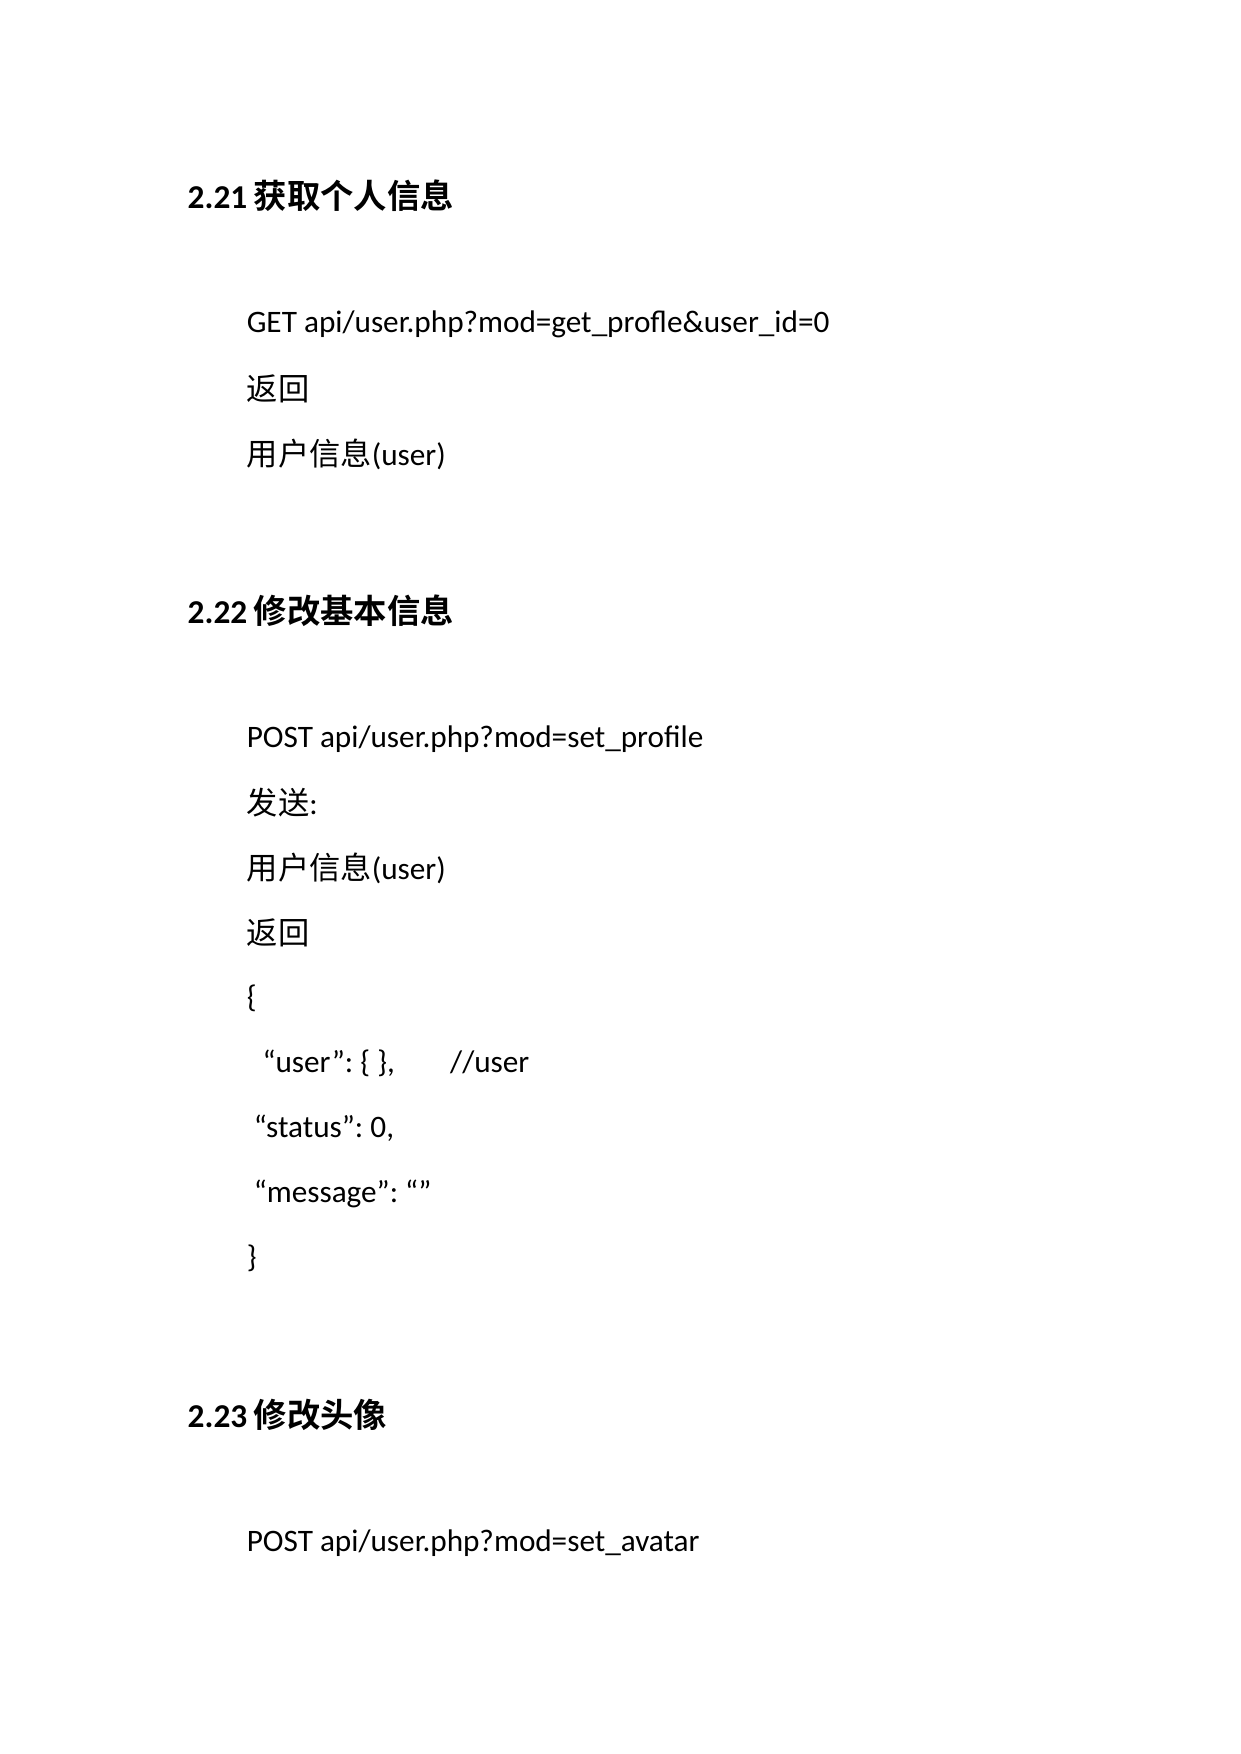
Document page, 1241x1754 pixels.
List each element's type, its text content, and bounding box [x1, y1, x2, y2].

list 返回 [247, 898, 1053, 963]
list POST api/user.php?mod=set_profile [247, 703, 1053, 768]
subtitle 2.22修改基本信息 [187, 576, 1053, 641]
list “message”: “” [247, 1158, 1053, 1223]
list “status”: 0, [247, 1093, 1053, 1158]
list POST api/user.php?mod=set_avatar [247, 1508, 1053, 1573]
subtitle 2.21获取个人信息 [187, 162, 1053, 227]
list 用户信息(user) [247, 419, 1053, 484]
list 用户信息(user) [247, 833, 1053, 898]
list 发送: [247, 768, 1053, 833]
list { [247, 963, 1053, 1028]
subtitle 2.23修改头像 [187, 1381, 1053, 1446]
list } [247, 1223, 1053, 1288]
list 返回 [247, 354, 1053, 419]
list “user”: { }, //user [247, 1028, 1053, 1093]
list GET api/user.php?mod=get_profle&user_id=0 [247, 289, 1053, 354]
